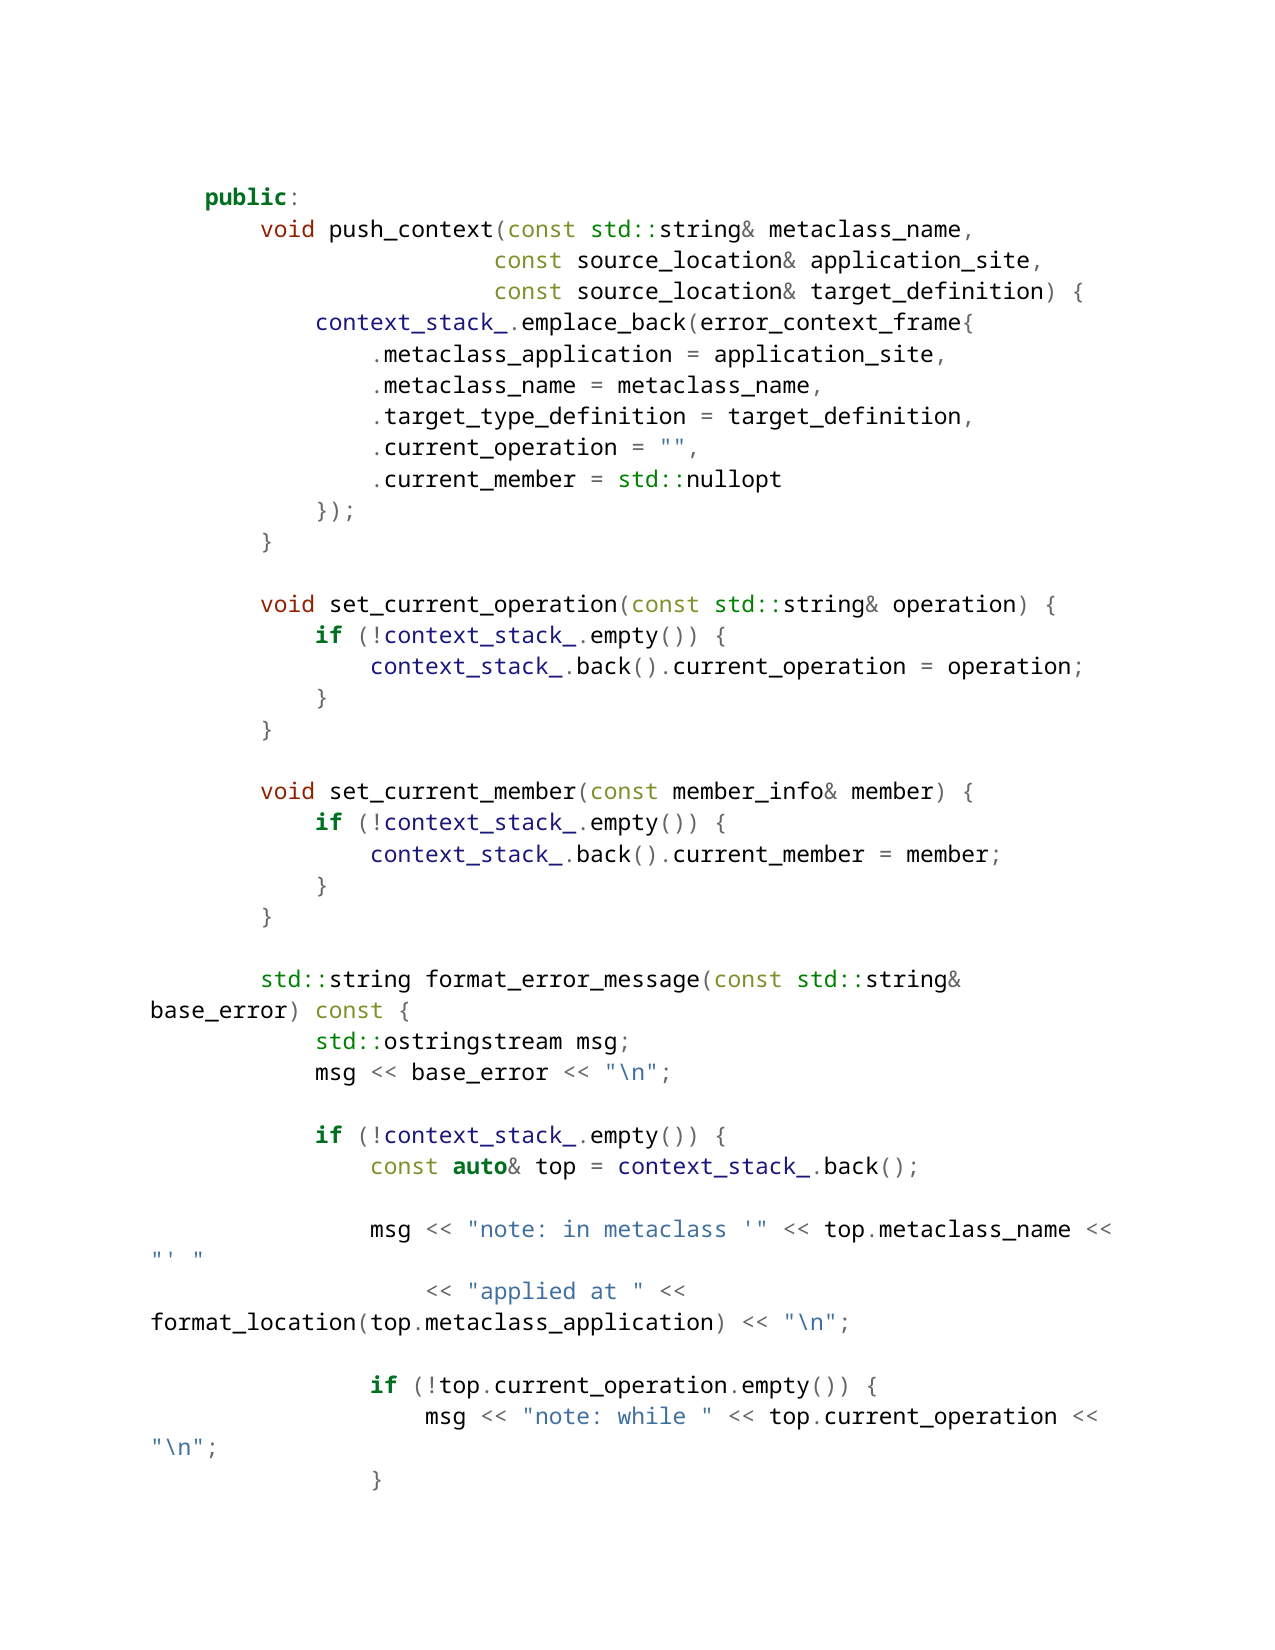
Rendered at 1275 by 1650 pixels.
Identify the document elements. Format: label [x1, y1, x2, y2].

text [150, 150, 1125, 1494]
